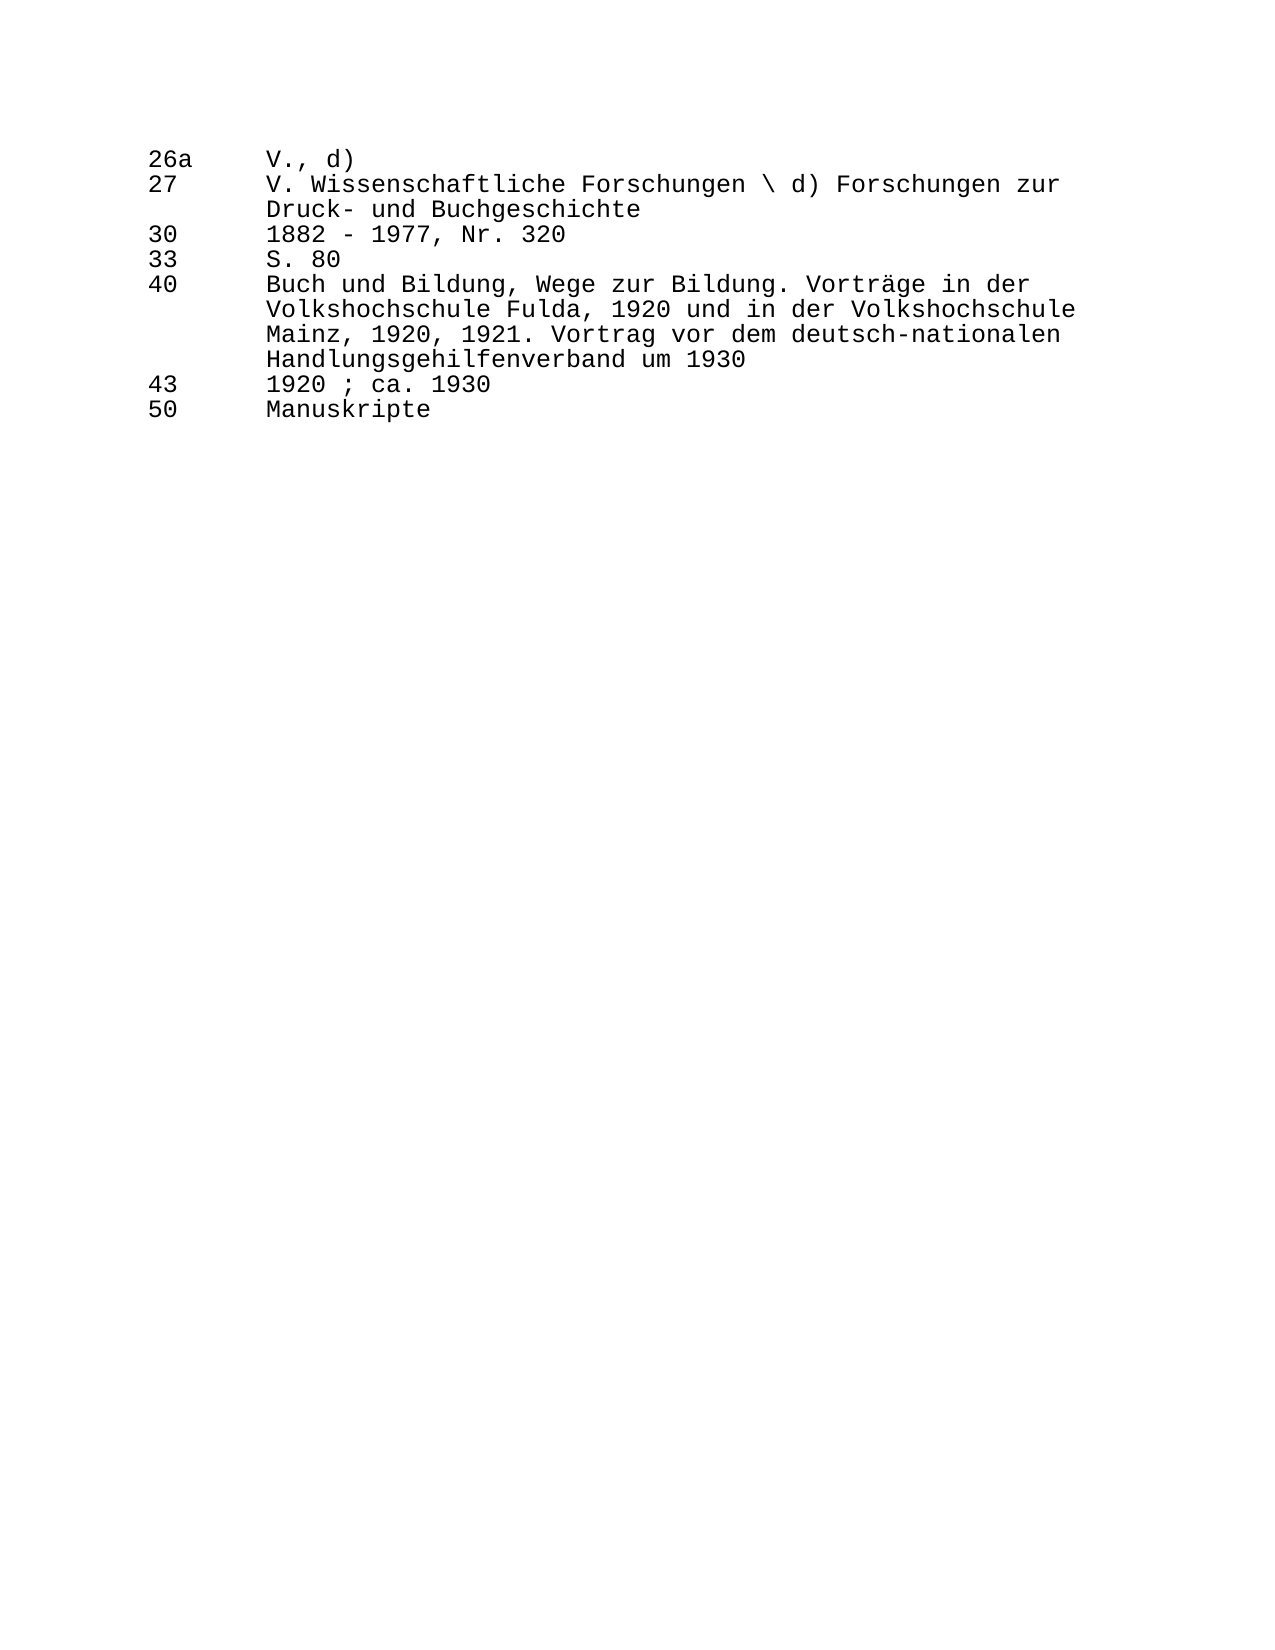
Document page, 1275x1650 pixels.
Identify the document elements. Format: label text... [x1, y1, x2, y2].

text 40 t[Buch und Bildung]t, t[Wege zur Bildung]t. Vorträge in der Volkshochschule o[Fulda]o, z[1920]z und in der Volkshochschule o[Mainz]o, 1920, z[1921]z. Vortrag vor dem deutsch-nationalen Handlungsgehilfenverband um z[1930]z [148, 273, 1127, 373]
text 43 1920 ; ca. 1930 [148, 373, 1127, 398]
text 33 S. 80 [148, 248, 1127, 273]
text 27 V. Wissenschaftliche Forschungen \ d) Forschungen zur s[Druck<geschichte>]s- und s[Buchgeschichte]s [148, 173, 1127, 223]
text 30 z[1882 - 1977]z, Nr. 320 [148, 223, 1127, 248]
text 26a V., d) [148, 148, 1127, 173]
text 50 Manuskripte [148, 398, 1127, 423]
